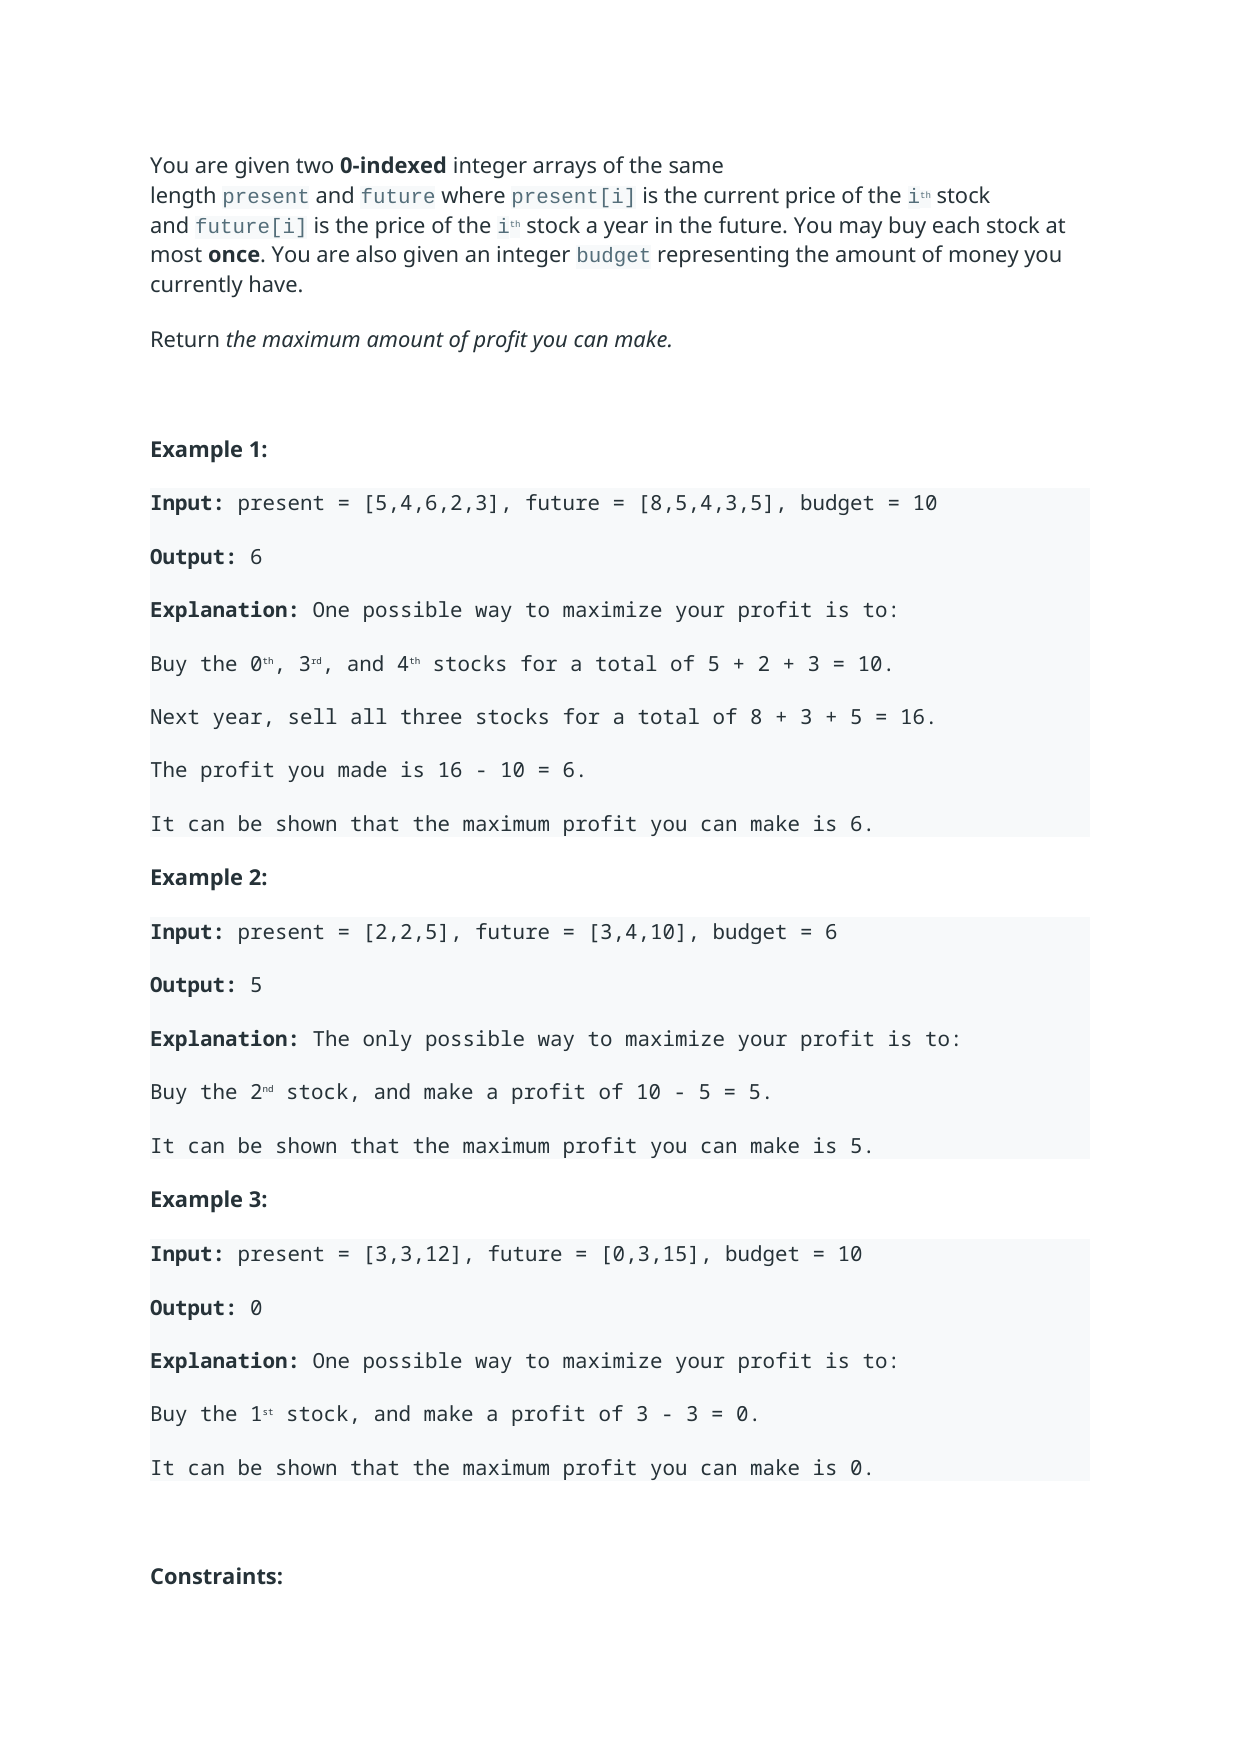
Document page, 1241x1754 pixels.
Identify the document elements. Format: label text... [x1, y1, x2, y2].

text Input: present = [3,3,12], future = [0,3,15], budget = 10 [150, 1239, 1090, 1268]
text Input: present = [2,2,5], future = [3,4,10], budget = 6 [150, 917, 1090, 946]
text Buy the 1st stock, and make a profit of 3 - 3 = 0. [150, 1399, 1090, 1428]
text The profit you made is 16 - 10 = 6. [150, 756, 1090, 784]
text It can be shown that the maximum profit you can make is 6. [150, 809, 1090, 837]
text Output: 0 [150, 1293, 1090, 1321]
text Example 2: [150, 862, 1090, 892]
text Output: 5 [150, 971, 1090, 999]
text Explanation: One possible way to maximize your profit is to: [150, 595, 1090, 624]
text Buy the 2nd stock, and make a profit of 10 - 5 = 5. [150, 1077, 1090, 1106]
text Buy the 0th, 3rd, and 4th stocks for a total of 5 + 2 + 3 = 10. [150, 649, 1090, 677]
text Example 1: [150, 433, 1090, 463]
text Explanation: The only possible way to maximize your profit is to: [150, 1024, 1090, 1052]
text Example 3: [150, 1184, 1090, 1214]
text It can be shown that the maximum profit you can make is 0. [150, 1453, 1090, 1481]
text You are given two 0-indexed integer arrays of the same length present and future where present[i] is the current price of the ith stock and future[i] is the price of the ith stock a year in the future. You may buy each stock at most once. You are also given an integer budget representing the amount of money you currently have. [150, 150, 1090, 299]
text Next year, sell all three stocks for a total of 8 + 3 + 5 = 16. [150, 702, 1090, 731]
text Output: 6 [150, 542, 1090, 570]
text It can be shown that the maximum profit you can make is 5. [150, 1131, 1090, 1159]
text Return the maximum amount of profit you can make. [150, 324, 1090, 354]
text Input: present = [5,4,6,2,3], future = [8,5,4,3,5], budget = 10 [150, 488, 1090, 517]
text Explanation: One possible way to maximize your profit is to: [150, 1346, 1090, 1374]
text Constraints: [150, 1561, 1090, 1591]
